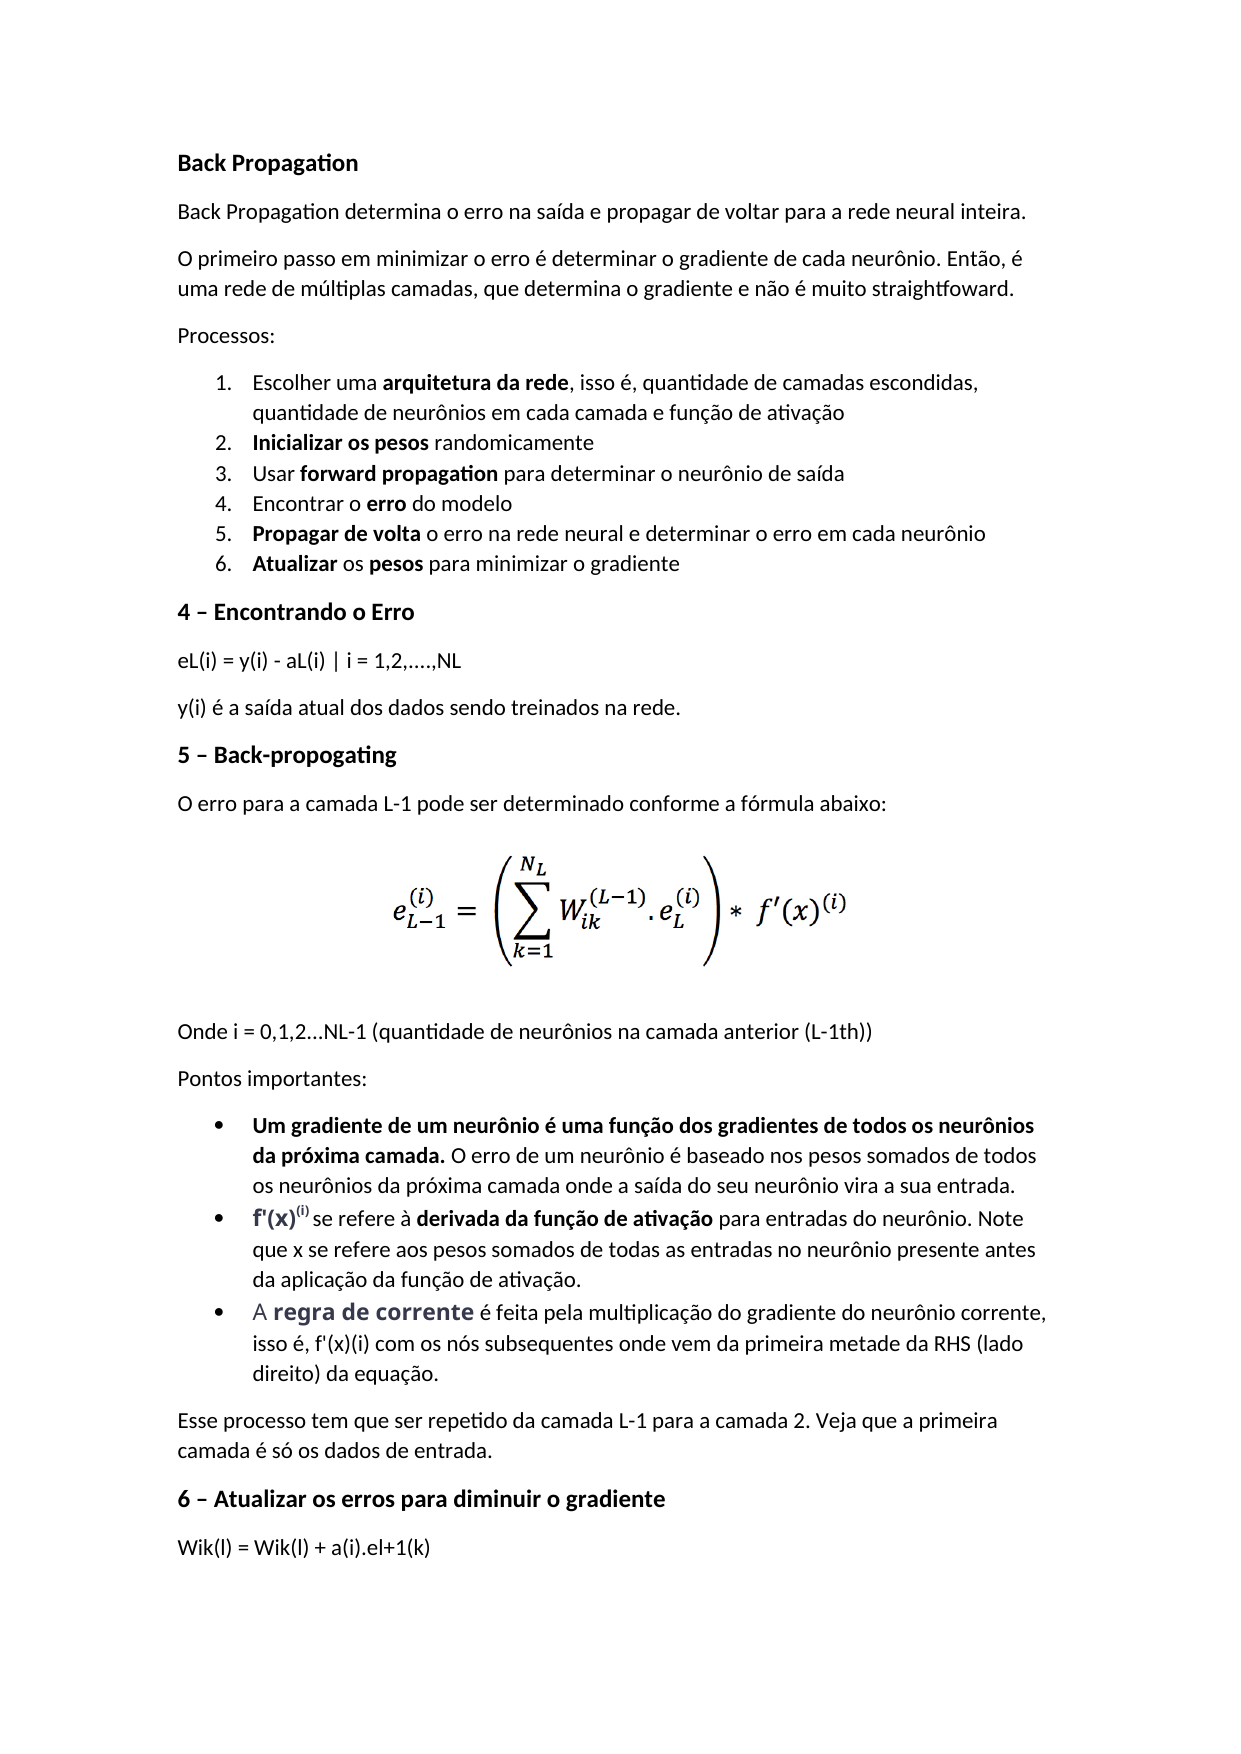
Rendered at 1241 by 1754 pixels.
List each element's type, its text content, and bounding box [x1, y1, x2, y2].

text eL(i) = y(i) - aL(i) | i = 1,2,....,NL [177, 646, 1063, 674]
text Onde i = 0,1,2...NL-1 (quantidade de neurônios na camada anterior (L-1th)) [177, 1017, 1063, 1045]
text Back Propagation [177, 148, 1063, 178]
text Esse processo tem que ser repetido da camada L-1 para a camada 2. Veja que a primeira camada é só os dados de entrada. [177, 1406, 1063, 1464]
text Back Propagation determina o erro na saída e propagar de voltar para a rede neural inteira. [177, 197, 1063, 225]
text 5 – Back-propogating [177, 739, 1063, 770]
list Escolher uma arquitetura da rede, isso é, quantidade de camadas escondidas, quantidade de neurônios em cada camada e função de ativação [215, 368, 1063, 426]
text y(i) é a saída atual dos dados sendo treinados na rede. [177, 693, 1063, 721]
text 6 – Atualizar os erros para diminuir o gradiente [177, 1483, 1063, 1514]
text O primeiro passo em minimizar o erro é determinar o gradiente de cada neurônio. Então, é uma rede de múltiplas camadas, que determina o gradiente e não é muito straightfoward. [177, 244, 1063, 302]
text 4 – Encontrando o Erro [177, 596, 1063, 627]
list Encontrar o erro do modelo [215, 489, 1063, 517]
list Usar forward propagation para determinar o neurônio de saída [215, 459, 1063, 487]
list f'(x)(i) se refere à derivada da função de ativação para entradas do neurônio. Note que x se refere aos pesos somados de todas as entradas no neurônio presente antes da aplicação da função de ativação. [215, 1202, 1063, 1293]
list Propagar de volta o erro na rede neural e determinar o erro em cada neurônio [215, 519, 1063, 547]
text O erro para a camada L-1 pode ser determinado conforme a fórmula abaixo: [177, 789, 1063, 817]
list Um gradiente de um neurônio é uma função dos gradientes de todos os neurônios da próxima camada. O erro de um neurônio é baseado nos pesos somados de todos os neurônios da próxima camada onde a saída do seu neurônio vira a sua entrada. [215, 1111, 1063, 1199]
list Atualizar os pesos para minimizar o gradiente [215, 549, 1063, 577]
picture [380, 836, 861, 999]
list Inicializar os pesos randomicamente [215, 428, 1063, 456]
list A regra de corrente é feita pela multiplicação do gradiente do neurônio corrente, isso é, f'(x)(i) com os nós subsequentes onde vem da primeira metade da RHS (lado direito) da equação. [215, 1296, 1063, 1387]
text Pontos importantes: [177, 1064, 1063, 1092]
text Processos: [177, 321, 1063, 349]
text Wik(l) = Wik(l) + a(i).el+1(k) [177, 1533, 1063, 1561]
